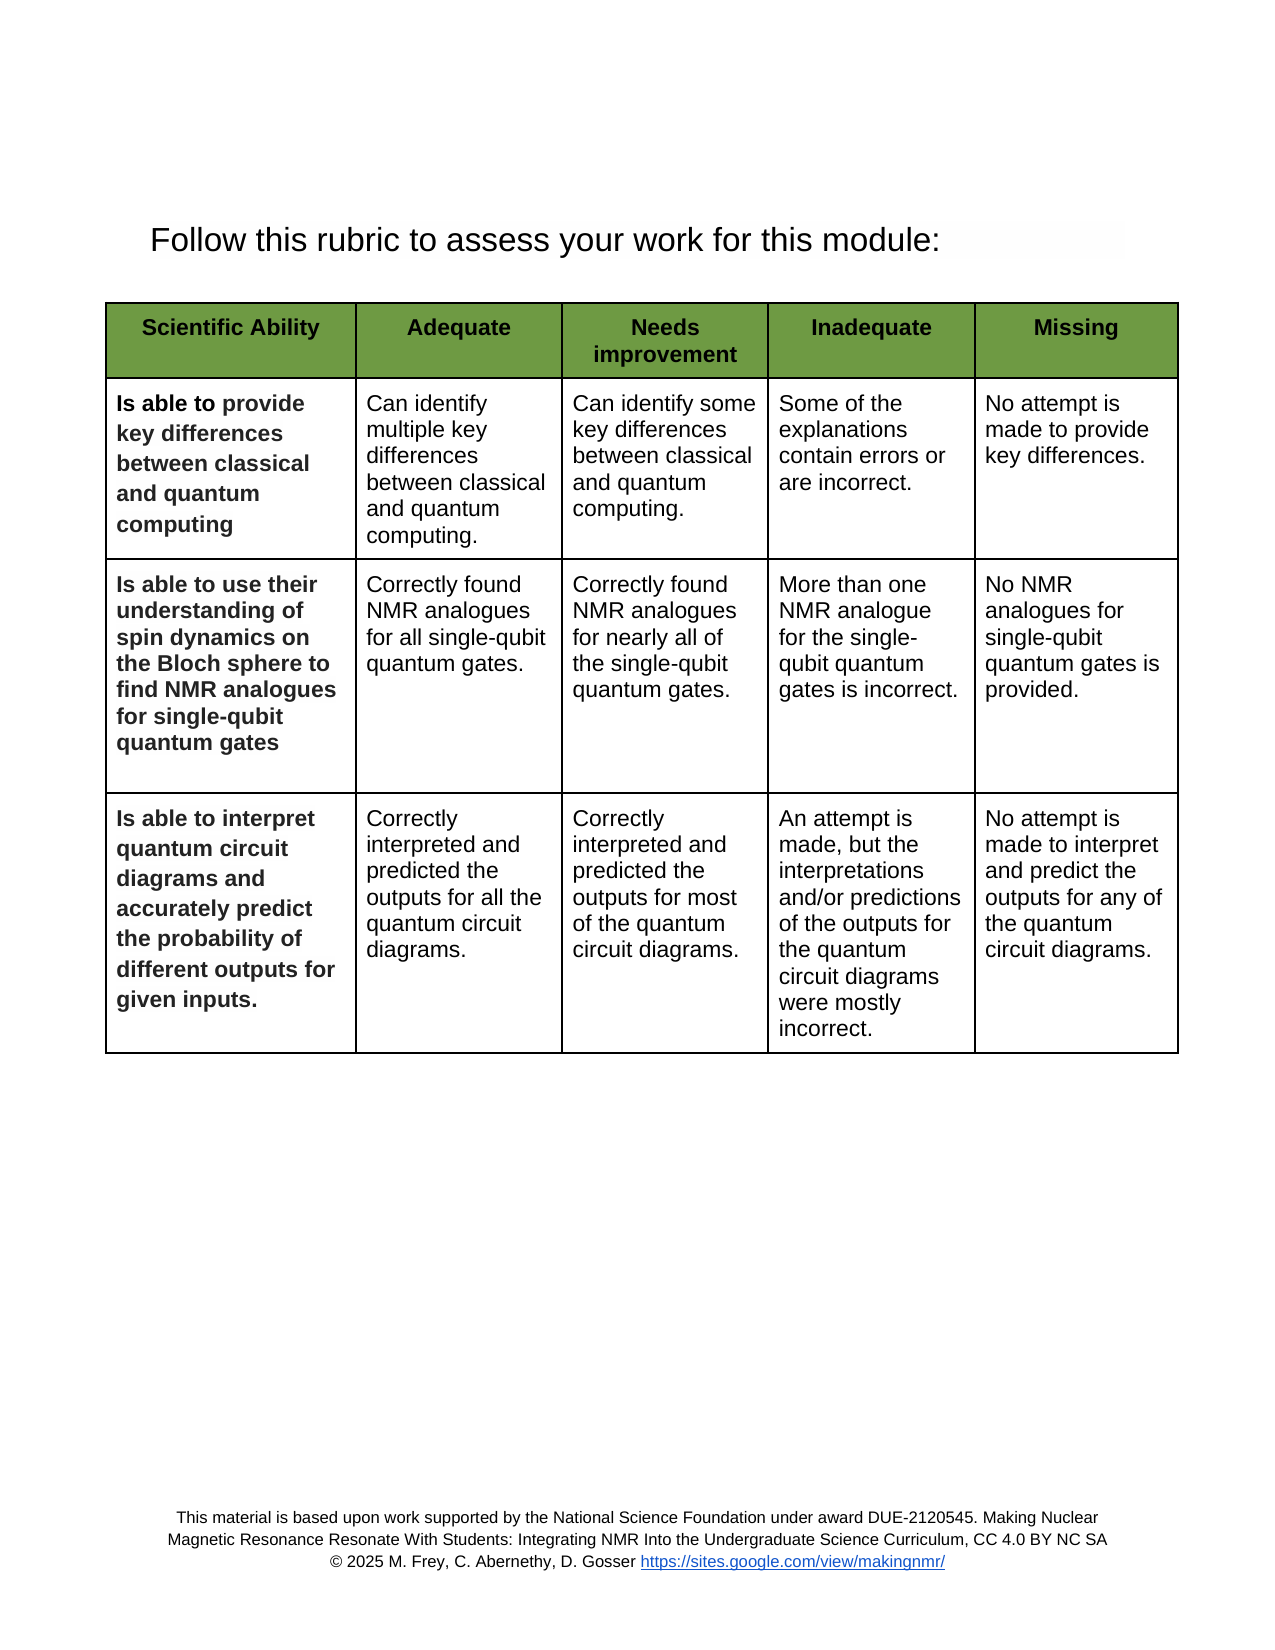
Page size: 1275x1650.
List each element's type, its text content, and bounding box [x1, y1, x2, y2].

table_cell Correctly interpreted and predicted the outputs for most of the quantum circuit diagrams. [563, 794, 767, 1052]
table_cell An attempt is made, but the interpretations and/or predictions of the outputs for the quantum circuit diagrams were mostly incorrect. [769, 794, 974, 1052]
table_cell Some of the explanations contain errors or are incorrect. [769, 379, 974, 558]
table_cell Correctly interpreted and predicted the outputs for all the quantum circuit diagrams. [357, 794, 561, 1052]
table_cell Is able to use their understanding of spin dynamics on the Bloch sphere to find NMR analogues for single-qubit quantum gates [107, 560, 355, 792]
table_cell Can identify some key differences between classical and quantum computing. [563, 379, 767, 558]
table_cell No NMR analogues for single-qubit quantum gates is provided. [976, 560, 1177, 792]
table_header Adequate [357, 304, 561, 377]
table_header Scientific Ability [107, 304, 355, 377]
table_cell Is able to provide key differences between classical and quantum computing [107, 379, 355, 558]
table_header Missing [976, 304, 1177, 377]
subtitle Follow this rubric to assess your work for this module: [150, 221, 1125, 259]
table_header Needs improvement [563, 304, 767, 377]
table_cell Correctly found NMR analogues for all single-qubit quantum gates. [357, 560, 561, 792]
table_cell More than one NMR analogue for the single-qubit quantum gates is incorrect. [769, 560, 974, 792]
table_cell Is able to interpret quantum circuit diagrams and accurately predict the probability of different outputs for given inputs. [107, 794, 355, 1052]
table_cell Can identify multiple key differences between classical and quantum computing. [357, 379, 561, 558]
table_cell No attempt is made to interpret and predict the outputs for any of the quantum circuit diagrams. [976, 794, 1177, 1052]
table_cell No attempt is made to provide key differences. [976, 379, 1177, 558]
table_header Inadequate [769, 304, 974, 377]
table_cell Correctly found NMR analogues for nearly all of the single-qubit quantum gates. [563, 560, 767, 792]
